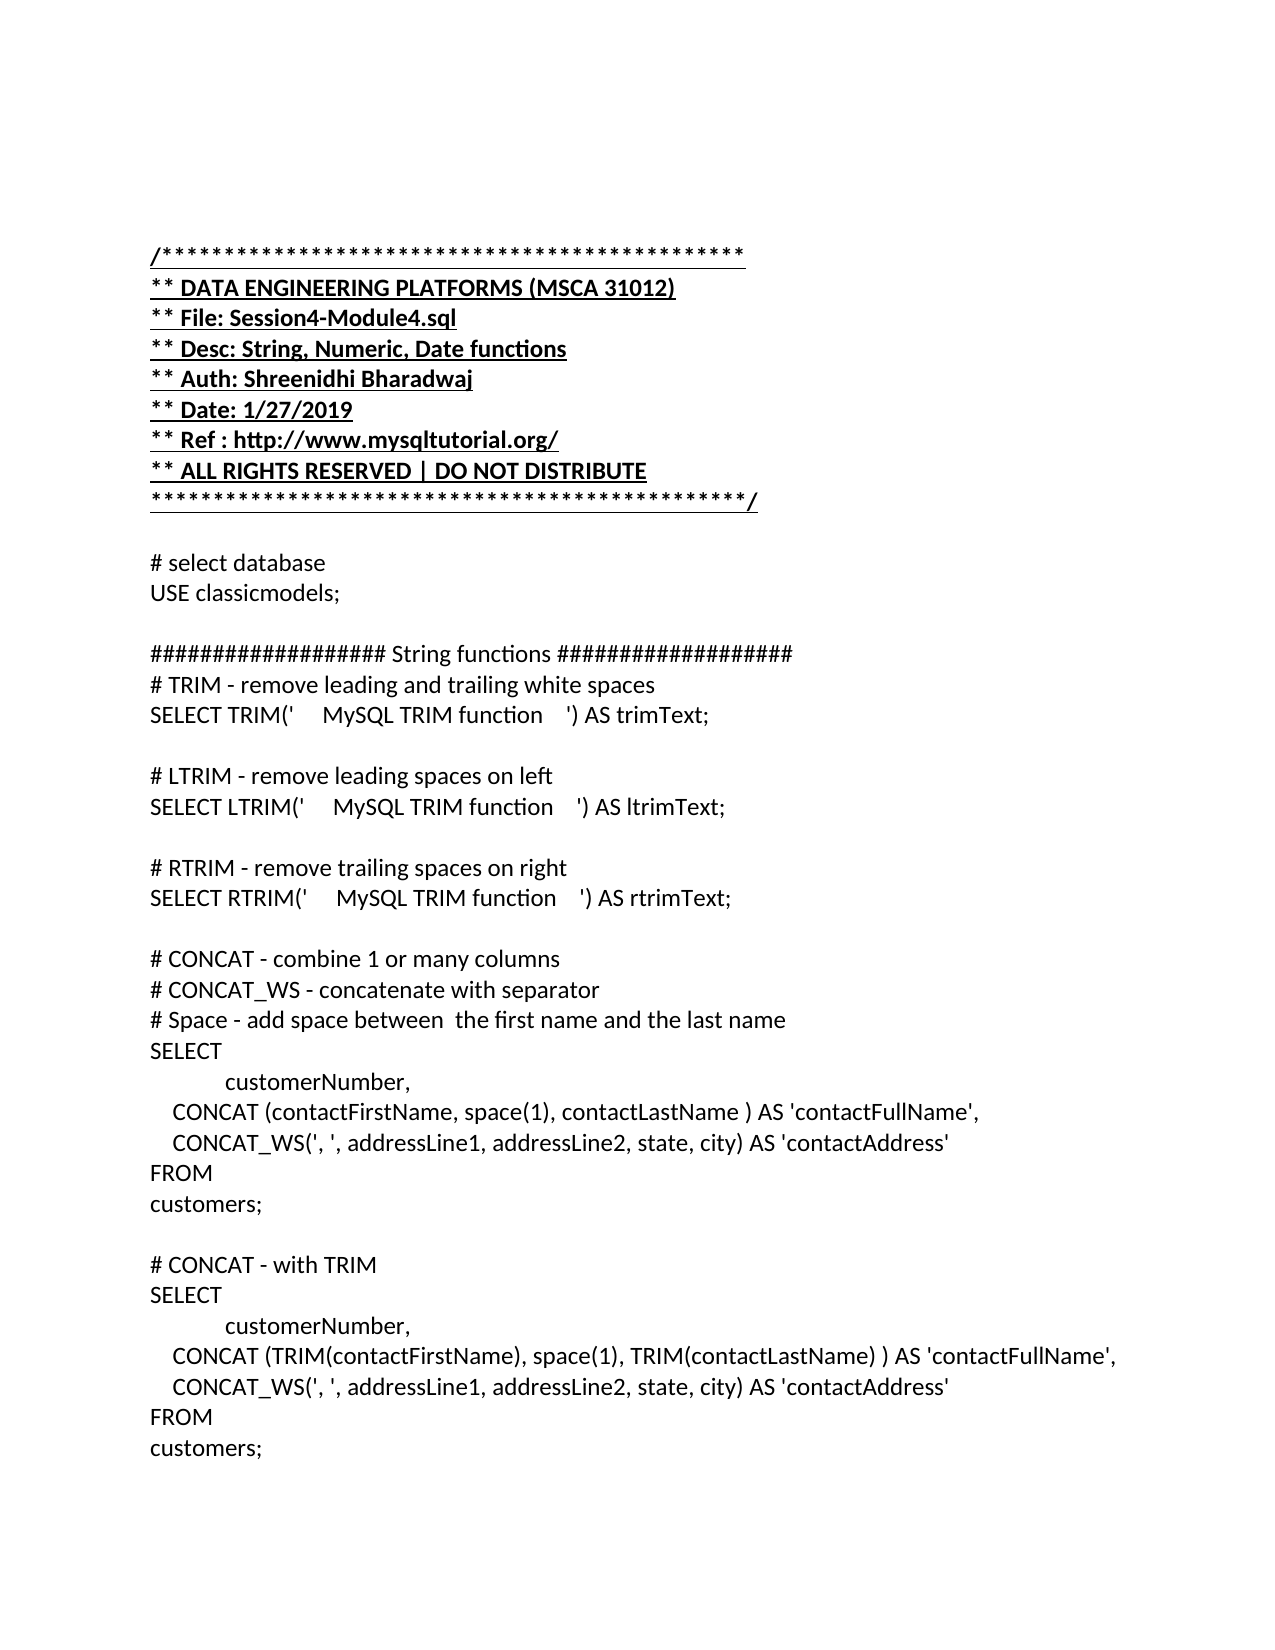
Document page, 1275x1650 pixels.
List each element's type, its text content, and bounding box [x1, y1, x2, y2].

text # CONCAT_WS - concatenate with separator [150, 974, 1125, 1004]
text ** Auth: Shreenidhi Bharadwaj [150, 364, 1125, 394]
text # RTRIM - remove trailing spaces on right [150, 852, 1125, 882]
text ** Desc: String, Numeric, Date functions [150, 333, 1125, 364]
text SELECT RTRIM(' MySQL TRIM function ') AS rtrimText; [150, 882, 1125, 913]
text customerNumber, [150, 1310, 1125, 1340]
text customerNumber, [150, 1066, 1125, 1096]
text USE classicmodels; [150, 577, 1125, 608]
text ################### String functions ################### [150, 638, 1125, 669]
text # select database [150, 547, 1125, 577]
text ************************************************/ [150, 486, 1125, 516]
text CONCAT (TRIM(contactFirstName), space(1), TRIM(contactLastName) ) AS 'contactFullName', [150, 1340, 1125, 1371]
text customers; [150, 1432, 1125, 1462]
text SELECT LTRIM(' MySQL TRIM function ') AS ltrimText; [150, 791, 1125, 821]
text customers; [150, 1188, 1125, 1218]
text # CONCAT - combine 1 or many columns [150, 943, 1125, 974]
text FROM [150, 1401, 1125, 1432]
text # LTRIM - remove leading spaces on left [150, 760, 1125, 791]
text CONCAT_WS(', ', addressLine1, addressLine2, state, city) AS 'contactAddress' [150, 1371, 1125, 1401]
text SELECT [150, 1035, 1125, 1066]
text # TRIM - remove leading and trailing white spaces [150, 669, 1125, 699]
text # Space - add space between the first name and the last name [150, 1004, 1125, 1035]
text FROM [150, 1157, 1125, 1188]
text ** ALL RIGHTS RESERVED | DO NOT DISTRIBUTE [150, 455, 1125, 486]
text # CONCAT - with TRIM [150, 1249, 1125, 1279]
text SELECT TRIM(' MySQL TRIM function ') AS trimText; [150, 699, 1125, 730]
text ** File: Session4-Module4.sql [150, 303, 1125, 333]
text /*********************************************** [150, 242, 1125, 272]
text ** Date: 1/27/2019 [150, 394, 1125, 425]
text CONCAT (contactFirstName, space(1), contactLastName ) AS 'contactFullName', [150, 1096, 1125, 1127]
text CONCAT_WS(', ', addressLine1, addressLine2, state, city) AS 'contactAddress' [150, 1127, 1125, 1157]
text SELECT [150, 1279, 1125, 1310]
text ** DATA ENGINEERING PLATFORMS (MSCA 31012) [150, 272, 1125, 303]
text ** Ref : http://www.mysqltutorial.org/ [150, 425, 1125, 455]
